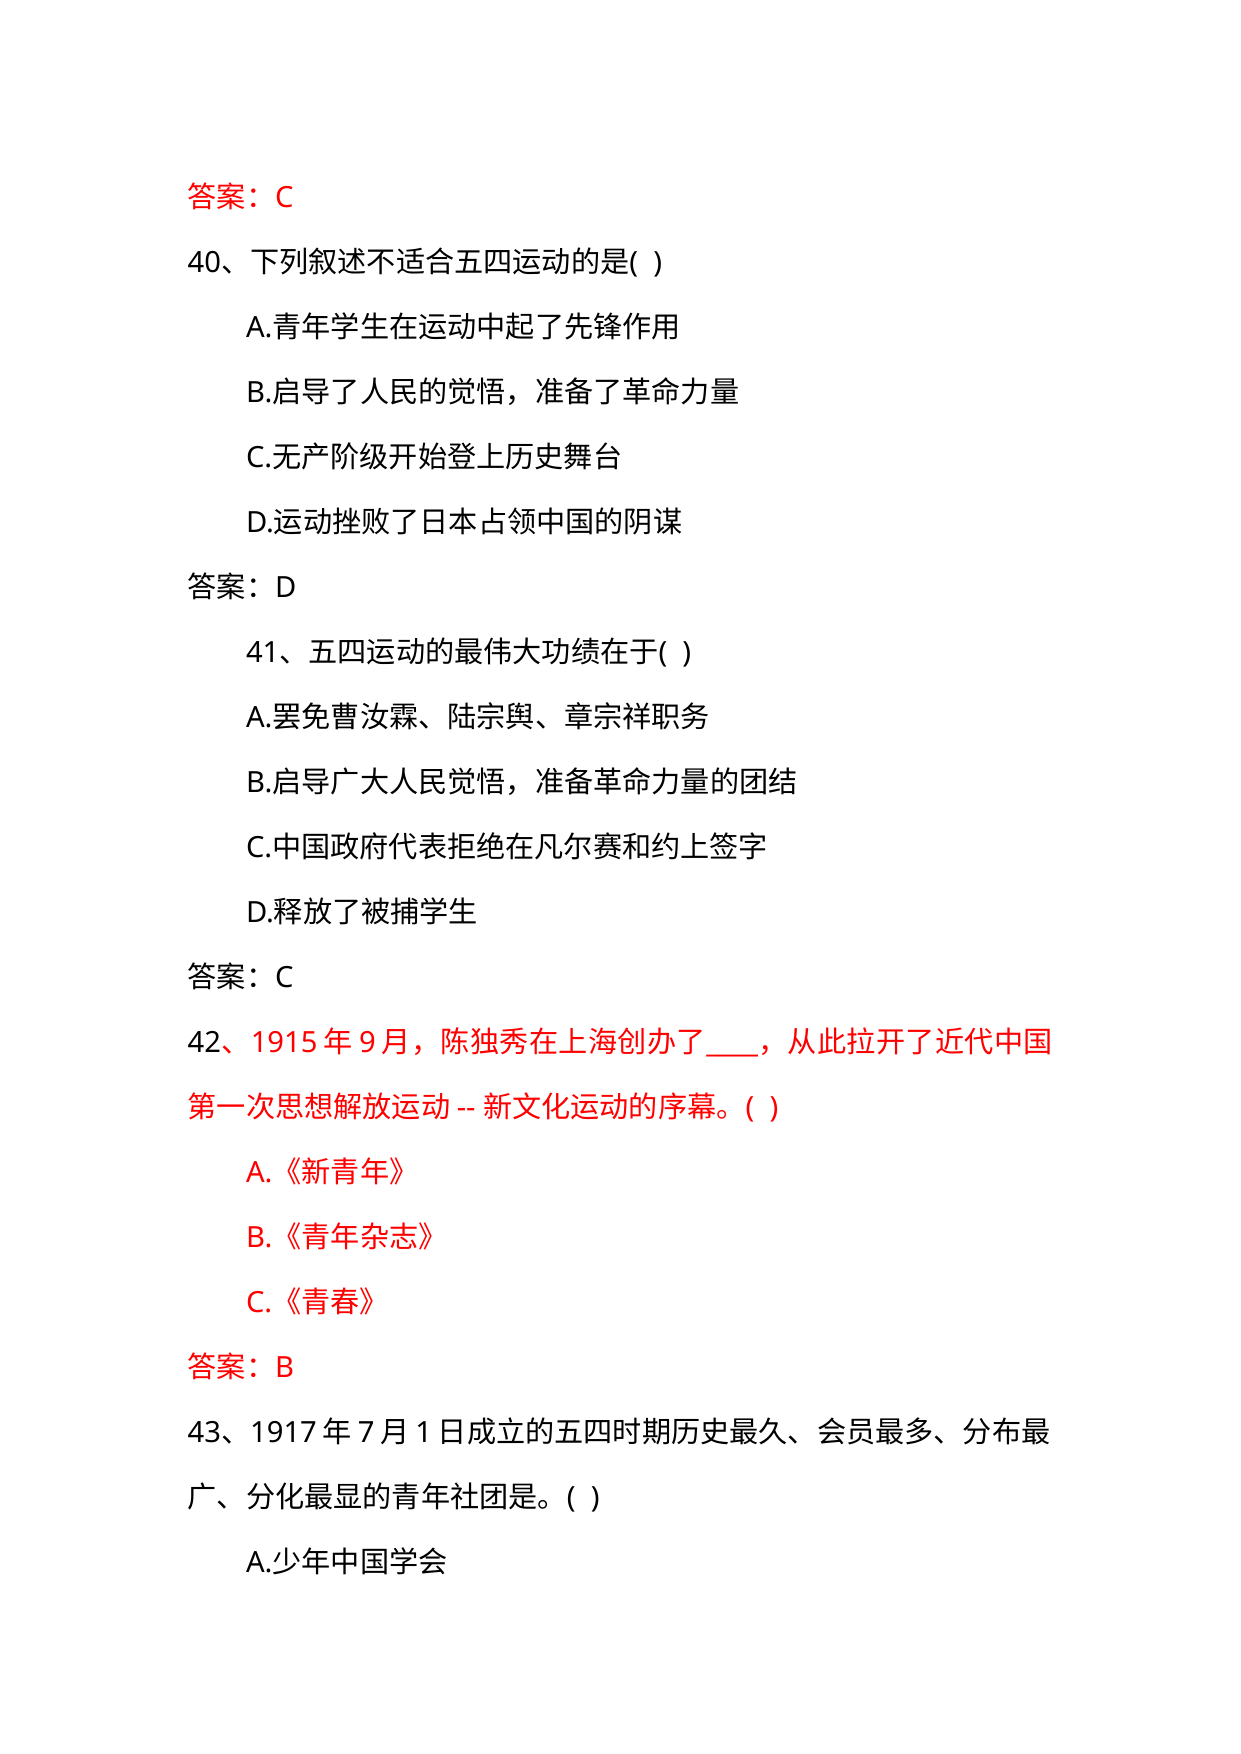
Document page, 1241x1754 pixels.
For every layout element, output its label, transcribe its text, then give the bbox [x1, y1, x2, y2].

text A.青年学生在运动中起了先锋作用 B.启导了人民的觉悟，准备了革命力量 [246, 292, 1053, 422]
text 42、1915年9月，陈独秀在上海创办了____，从此拉开了近代中国第一次思想解放运动 -- 新文化运动的序幕。( ) [187, 1007, 1053, 1137]
text C.无产阶级开始登上历史舞台 [187, 422, 1053, 487]
text B.《青年杂志》 [187, 1202, 1053, 1267]
text A.少年中国学会 [187, 1527, 1053, 1592]
text 43、1917年7月1日成立的五四时期历史最久、会员最多、分布最广、分化最显的青年社团是。( ) [187, 1397, 1053, 1527]
text 答案：C [187, 942, 1053, 1007]
text 41、五四运动的最伟大功绩在于( ) A.罢免曹汝霖、陆宗舆、章宗祥职务 B.启导广大人民觉悟，准备革命力量的团结 [246, 617, 1053, 812]
text 40、下列叙述不适合五四运动的是( ) [187, 227, 1053, 292]
text D.释放了被捕学生 [187, 877, 1053, 942]
text A.《新青年》 [187, 1137, 1053, 1202]
text C.中国政府代表拒绝在凡尔赛和约上签字 [187, 812, 1053, 877]
text 答案：B [187, 1332, 1053, 1397]
text D.运动挫败了日本占领中国的阴谋 [187, 487, 1053, 552]
text C.《青春》 [187, 1267, 1053, 1332]
text 答案：D [187, 552, 1053, 617]
text 答案：C [187, 162, 1053, 227]
